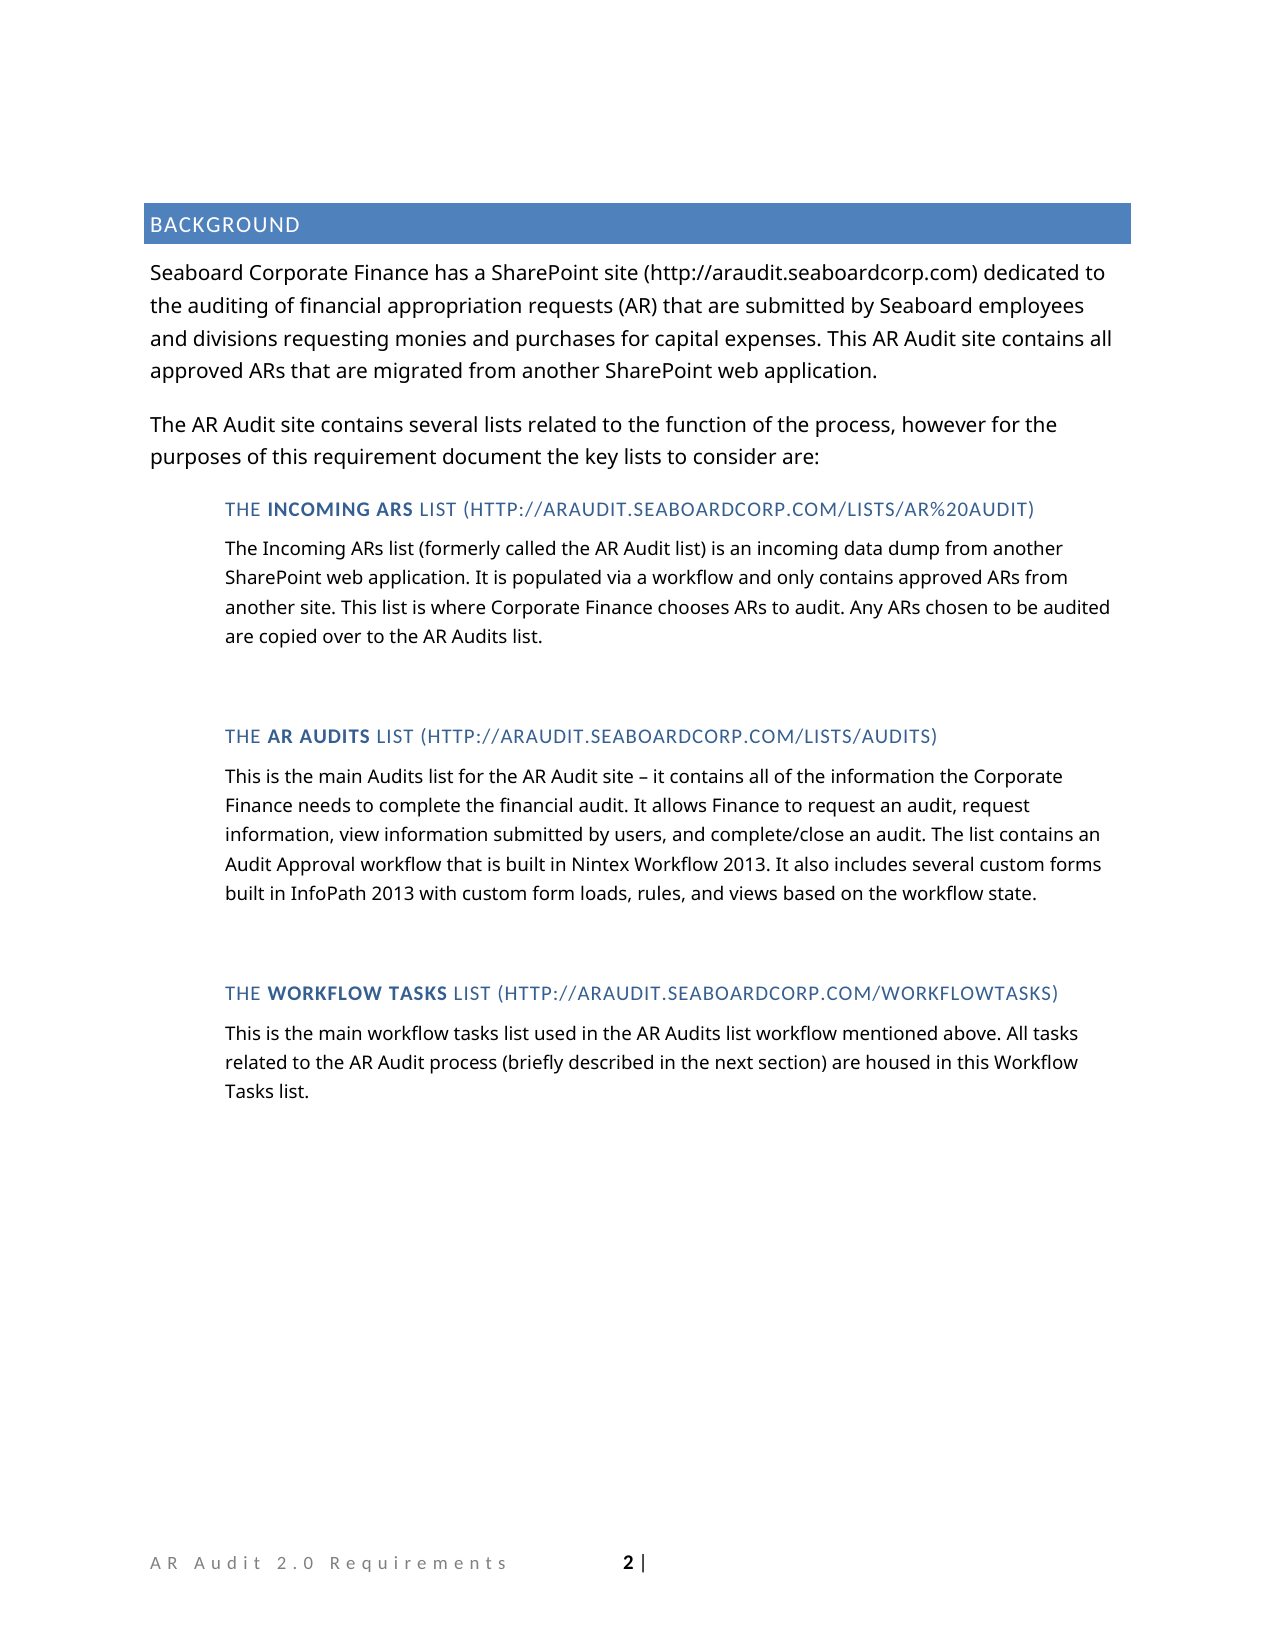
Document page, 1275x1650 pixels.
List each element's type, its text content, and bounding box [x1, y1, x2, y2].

text The Incoming ARs list (formerly called the AR Audit list) is an incoming data dump from another SharePoint web application. It is populated via a workflow and only contains approved ARs from another site. This list is where Corporate Finance chooses ARs to audit. Any ARs chosen to be audited are copied over to the AR Audits list. [225, 535, 1125, 649]
text Seaboard Corporate Finance has a SharePoint site (http://araudit.seaboardcorp.com) dedicated to the auditing of financial appropriation requests (AR) that are submitted by Seaboard employees and divisions requesting monies and purchases for capital expenses. This AR Audit site contains all approved ARs that are migrated from another SharePoint web application. [150, 258, 1125, 385]
text This is the main workflow tasks list used in the AR Audits list workflow mentioned above. All tasks related to the AR Audit process (briefly described in the next section) are housed in this Workflow Tasks list. [225, 1020, 1125, 1104]
text The AR Audit site contains several lists related to the function of the process, however for the purposes of this requirement document the key lists to consider are: [150, 410, 1125, 471]
text This is the main Audits list for the AR Audit site – it contains all of the information the Corporate Finance needs to complete the financial audit. It allows Finance to request an audit, request information, view information submitted by users, and complete/close an audit. The list contains an Audit Approval workflow that is built in Nintex Workflow 2013. It also includes several custom forms built in InfoPath 2013 with custom form loads, rules, and views based on the workflow state. [225, 763, 1125, 906]
subtitle The INCOMING ARs List (http://araudit.seaboardcorp.com/lists/AR%20Audit) [225, 496, 1125, 521]
subtitle The AR Audits List (http://araudit.seaboardcorp.com/lists/audits) [225, 723, 1125, 749]
subtitle The Workflow Tasks List (http://araudit.seaboardcorp.com/workflowtasks) [225, 980, 1125, 1006]
subtitle Background [150, 210, 1125, 238]
